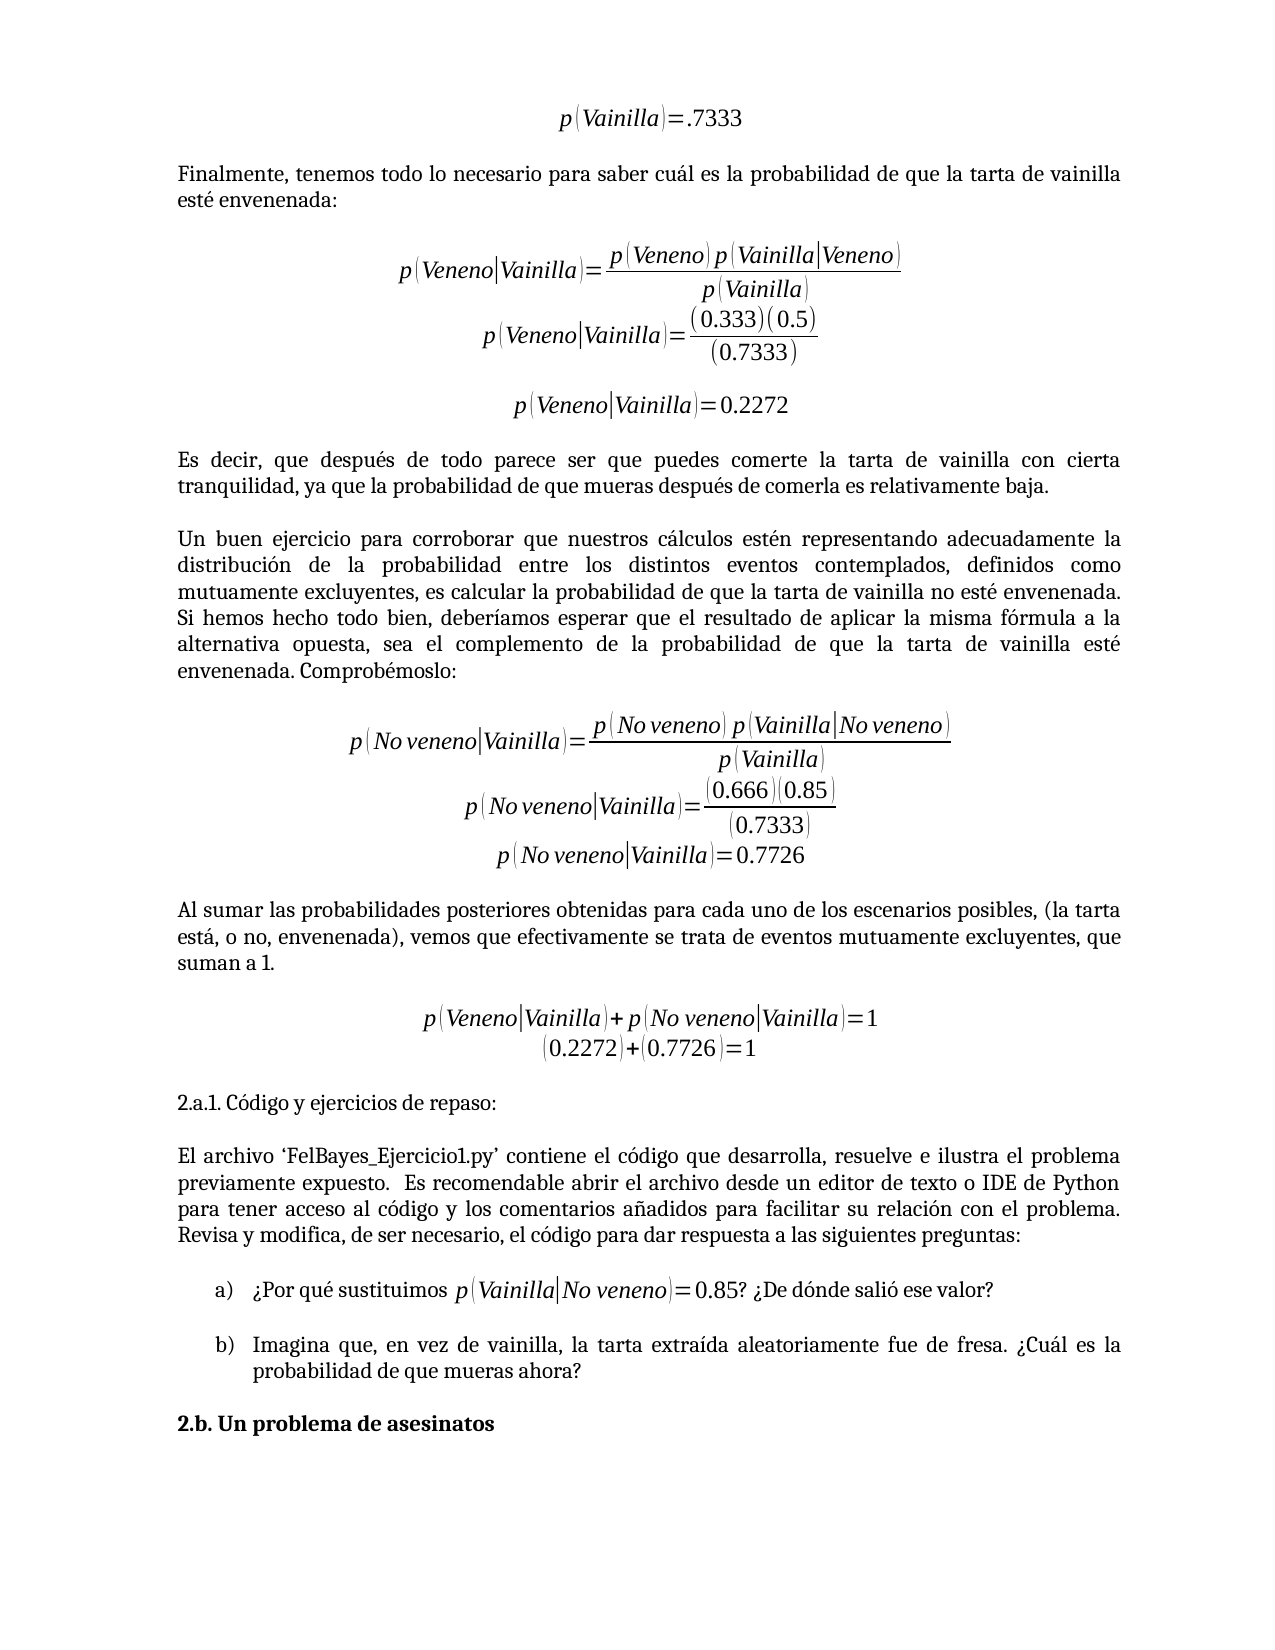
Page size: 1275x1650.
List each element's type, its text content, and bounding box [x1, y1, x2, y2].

text Finalmente, tenemos todo lo necesario para saber cuál es la probabilidad de que la tarta de vainilla esté envenenada: [177, 160, 1122, 213]
text 2.a.1. Código y ejercicios de repaso: [177, 1090, 1122, 1117]
text Un buen ejercicio para corroborar que nuestros cálculos estén representando adecuadamente la distribución de la probabilidad entre los distintos eventos contemplados, definidos como mutuamente excluyentes, es calcular la probabilidad de que la tarta de vainilla no esté envenenada. Si hemos hecho todo bien, deberíamos esperar que el resultado de aplicar la misma fórmula a la alternativa opuesta, sea el complemento de la probabilidad de que la tarta de vainilla esté envenenada. Comprobémoslo: [177, 526, 1122, 684]
list ¿Por qué sustituimos ? ¿De dónde salió ese valor? [215, 1275, 1122, 1305]
text El archivo ‘FelBayes_Ejercicio1.py’ contiene el código que desarrolla, resuelve e ilustra el problema previamente expuesto. Es recomendable abrir el archivo desde un editor de texto o IDE de Python para tener acceso al código y los comentarios añadidos para facilitar su relación con el problema. Revisa y modifica, de ser necesario, el código para dar respuesta a las siguientes preguntas: [177, 1143, 1122, 1248]
list Imagina que, en vez de vainilla, la tarta extraída aleatoriamente fue de fresa. ¿Cuál es la probabilidad de que mueras ahora? [215, 1332, 1122, 1384]
text Es decir, que después de todo parece ser que puedes comerte la tarta de vainilla con cierta tranquilidad, ya que la probabilidad de que mueras después de comerla es relativamente baja. [177, 447, 1122, 499]
text 2.b. Un problema de asesinatos [177, 1411, 1122, 1437]
text Al sumar las probabilidades posteriores obtenidas para cada uno de los escenarios posibles, (la tarta está, o no, envenenada), vemos que efectivamente se trata de eventos mutuamente excluyentes, que suman a 1. [177, 897, 1122, 976]
